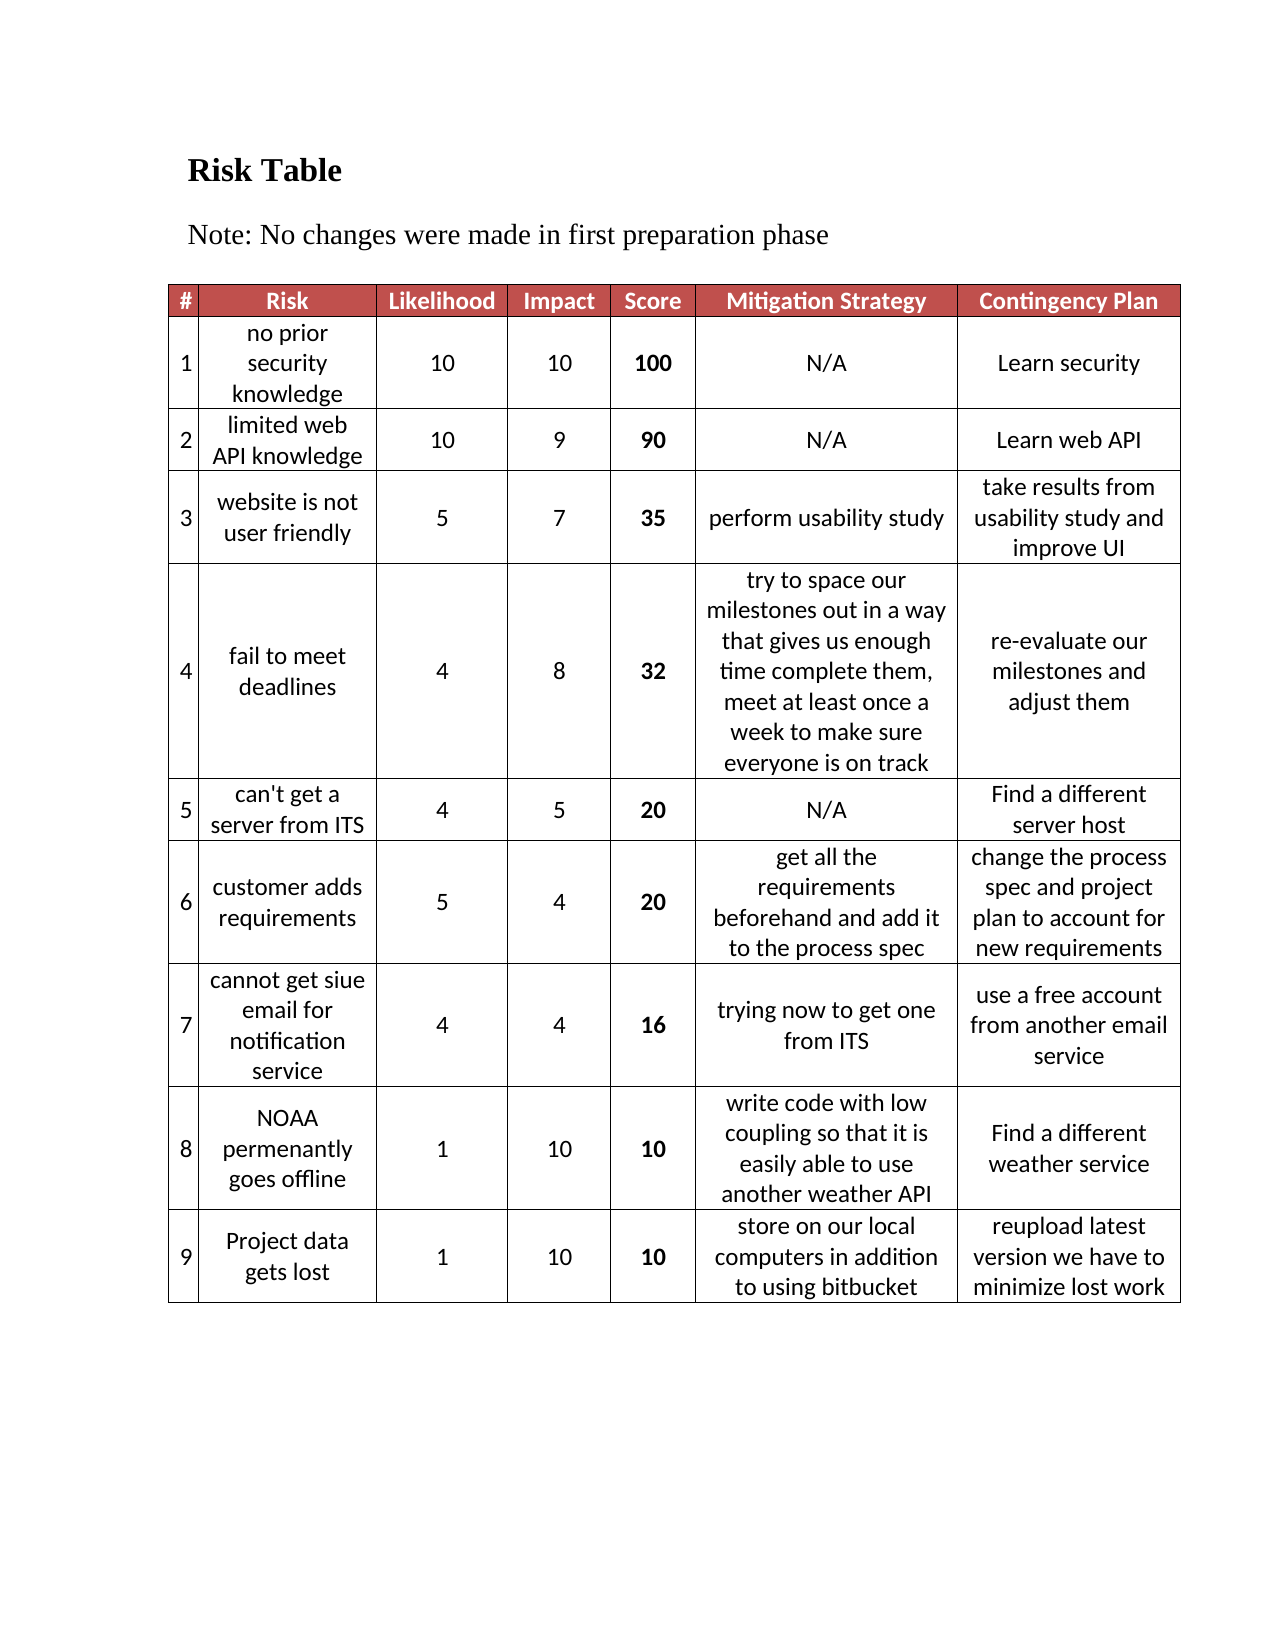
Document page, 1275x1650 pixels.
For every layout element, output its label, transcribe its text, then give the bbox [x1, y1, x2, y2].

table_cell 7 [169, 964, 198, 1086]
table_cell 100 [611, 317, 695, 408]
table_cell 4 [377, 964, 507, 1086]
table_header Score [611, 285, 695, 316]
table_cell Find a different weather service [958, 1087, 1180, 1209]
table_cell NOAA permenantly goes offline [199, 1087, 376, 1209]
table_cell 4 [377, 564, 507, 778]
table_header # [169, 285, 198, 316]
table_header Likelihood [377, 285, 507, 316]
table_cell 3 [169, 471, 198, 563]
table_cell N/A [696, 409, 957, 470]
table_cell customer adds requirements [199, 841, 376, 963]
table_cell 4 [508, 964, 610, 1086]
table_cell 4 [377, 779, 507, 840]
table_cell 2 [169, 409, 198, 470]
table_header Risk [199, 285, 376, 316]
table_cell 8 [508, 564, 610, 778]
table_cell 4 [169, 564, 198, 778]
table_header Contingency Plan [958, 285, 1180, 316]
table_cell 10 [377, 409, 507, 470]
table_cell 10 [508, 317, 610, 408]
table_cell Find a different server host [958, 779, 1180, 840]
table_cell 10 [611, 1210, 695, 1302]
table_cell Learn web API [958, 409, 1180, 470]
table_cell 10 [377, 317, 507, 408]
table_cell use a free account from another email service [958, 964, 1180, 1086]
table_cell trying now to get one from ITS [696, 964, 957, 1086]
table_cell 5 [508, 779, 610, 840]
table_cell reupload latest version we have to minimize lost work [958, 1210, 1180, 1302]
table_cell N/A [696, 779, 957, 840]
table_cell 6 [169, 841, 198, 963]
table_cell 9 [169, 1210, 198, 1302]
table_cell Project data gets lost [199, 1210, 376, 1302]
table_cell re-evaluate our milestones and adjust them [958, 564, 1180, 778]
table_cell 1 [377, 1210, 507, 1302]
table_cell 1 [169, 317, 198, 408]
table_cell can't get a server from ITS [199, 779, 376, 840]
text Risk Table [187, 150, 1087, 188]
table_cell write code with low coupling so that it is easily able to use another weather API [696, 1087, 957, 1209]
table_cell 5 [377, 841, 507, 963]
table_cell 90 [611, 409, 695, 470]
table_cell try to space our milestones out in a way that gives us enough time complete them, meet at least once a week to make sure everyone is on track [696, 564, 957, 778]
table_cell N/A [696, 317, 957, 408]
table_cell 20 [611, 779, 695, 840]
table_cell 9 [508, 409, 610, 470]
table_cell store on our local computers in addition to using bitbucket [696, 1210, 957, 1302]
table_cell 35 [611, 471, 695, 563]
table_cell 5 [169, 779, 198, 840]
table_cell perform usability study [696, 471, 957, 563]
table_cell limited web API knowledge [199, 409, 376, 470]
table_cell 1 [377, 1087, 507, 1209]
table_cell fail to meet deadlines [199, 564, 376, 778]
table_cell Learn security [958, 317, 1180, 408]
table_cell 4 [508, 841, 610, 963]
table_cell cannot get siue email for notification service [199, 964, 376, 1086]
table_header Mitigation Strategy [696, 285, 957, 316]
table_cell 10 [508, 1087, 610, 1209]
table_cell 7 [508, 471, 610, 563]
table_cell no prior security knowledge [199, 317, 376, 408]
table_cell change the process spec and project plan to account for new requirements [958, 841, 1180, 963]
table_cell 10 [611, 1087, 695, 1209]
table_header Impact [508, 285, 610, 316]
table_cell take results from usability study and improve UI [958, 471, 1180, 563]
table_cell 8 [169, 1087, 198, 1209]
table_cell get all the requirements beforehand and add it to the process spec [696, 841, 957, 963]
table_cell website is not user friendly [199, 471, 376, 563]
table_cell 32 [611, 564, 695, 778]
text Note: No changes were made in first preparation phase [187, 217, 1087, 250]
table_cell 20 [611, 841, 695, 963]
table_cell 16 [611, 964, 695, 1086]
table_cell 5 [377, 471, 507, 563]
table_cell 10 [508, 1210, 610, 1302]
